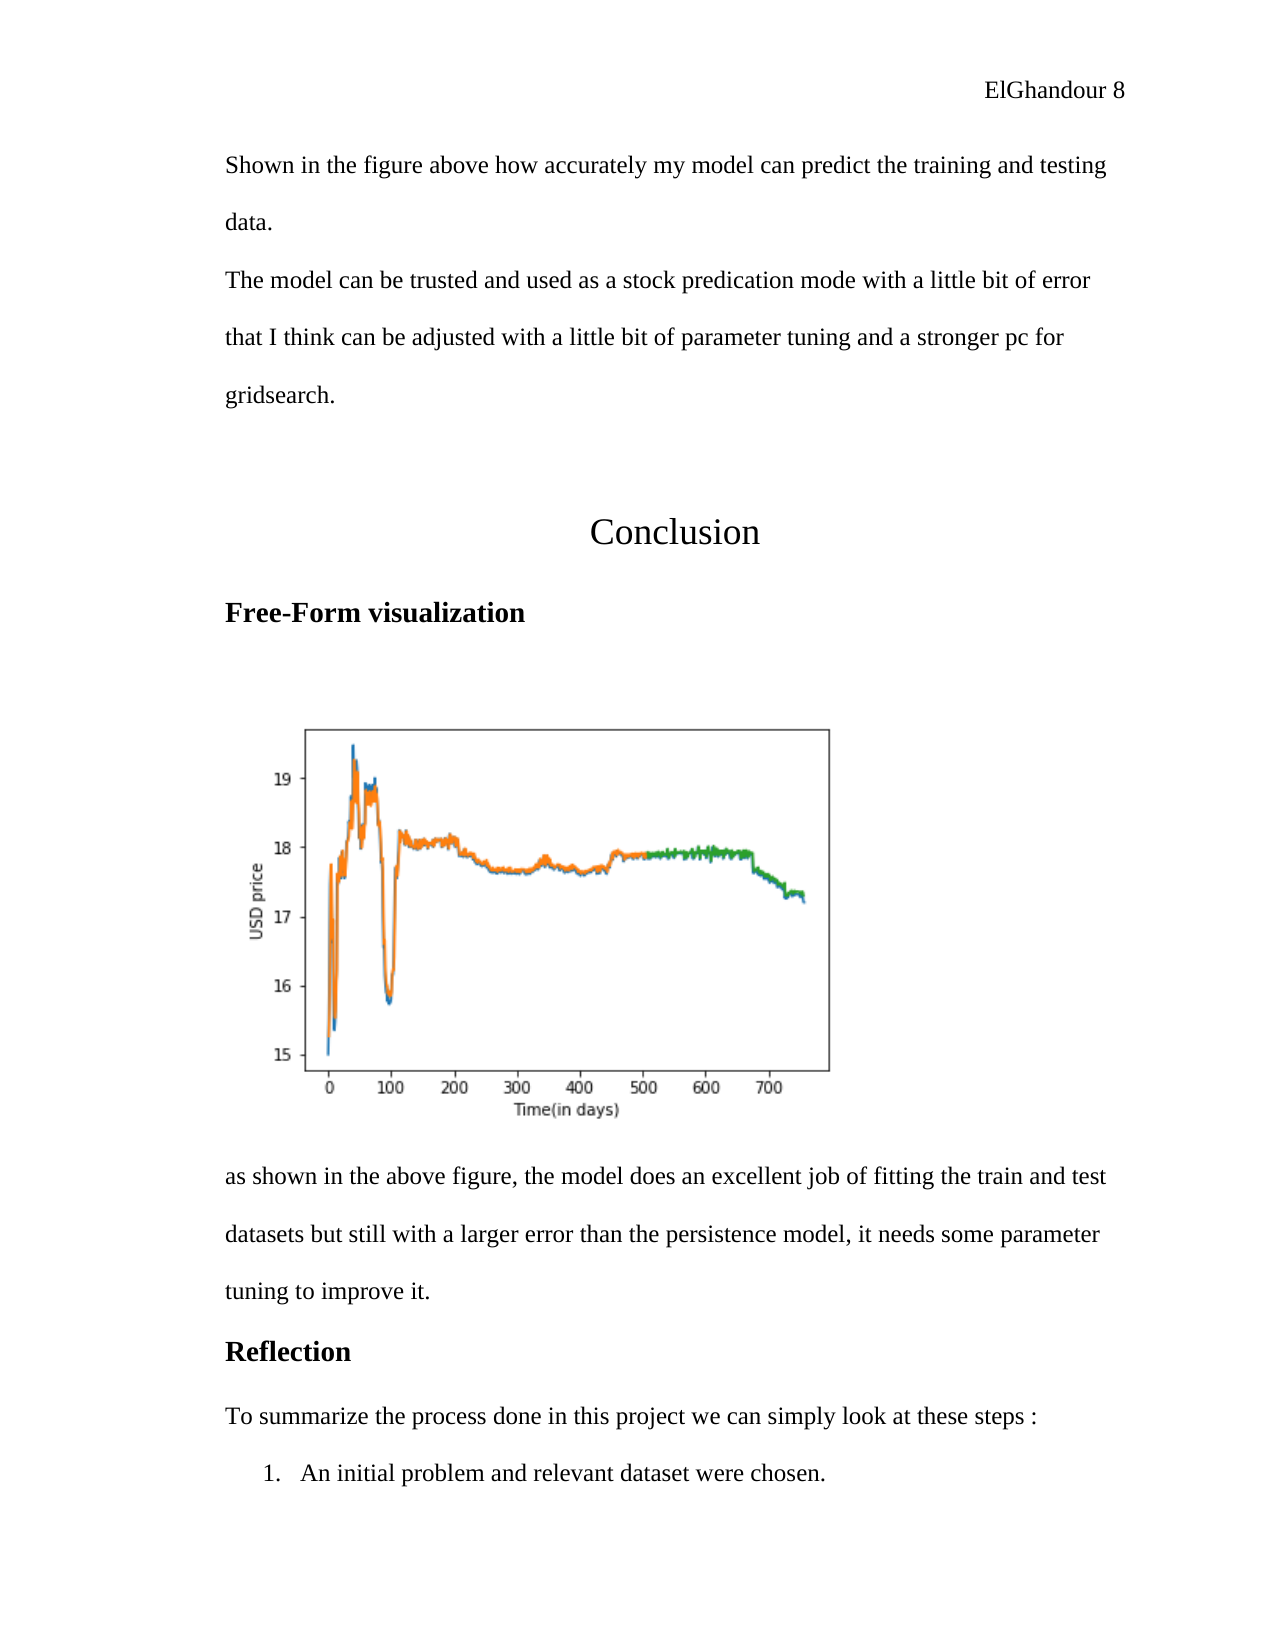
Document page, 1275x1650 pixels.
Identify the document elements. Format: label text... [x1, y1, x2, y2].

text To summarize the process done in this project we can simply look at these steps : [225, 1401, 1125, 1430]
text Shown in the figure above how accurately my model can predict the training and testing data. [225, 150, 1125, 236]
picture [225, 720, 885, 1133]
text Reflection [225, 1334, 1125, 1367]
text Conclusion [225, 437, 1125, 552]
list An initial problem and relevant dataset were chosen. [262, 1458, 1125, 1487]
text The model can be trusted and used as a stock predication mode with a little bit of error that I think can be adjusted with a little bit of parameter tuning and a stronger pc for gridsearch. [225, 265, 1125, 409]
text as shown in the above figure, the model does an excellent job of fitting the train and test datasets but still with a larger error than the persistence model, it needs some parameter tuning to improve it. [225, 1161, 1125, 1305]
text Free-Form visualization [225, 596, 1125, 629]
